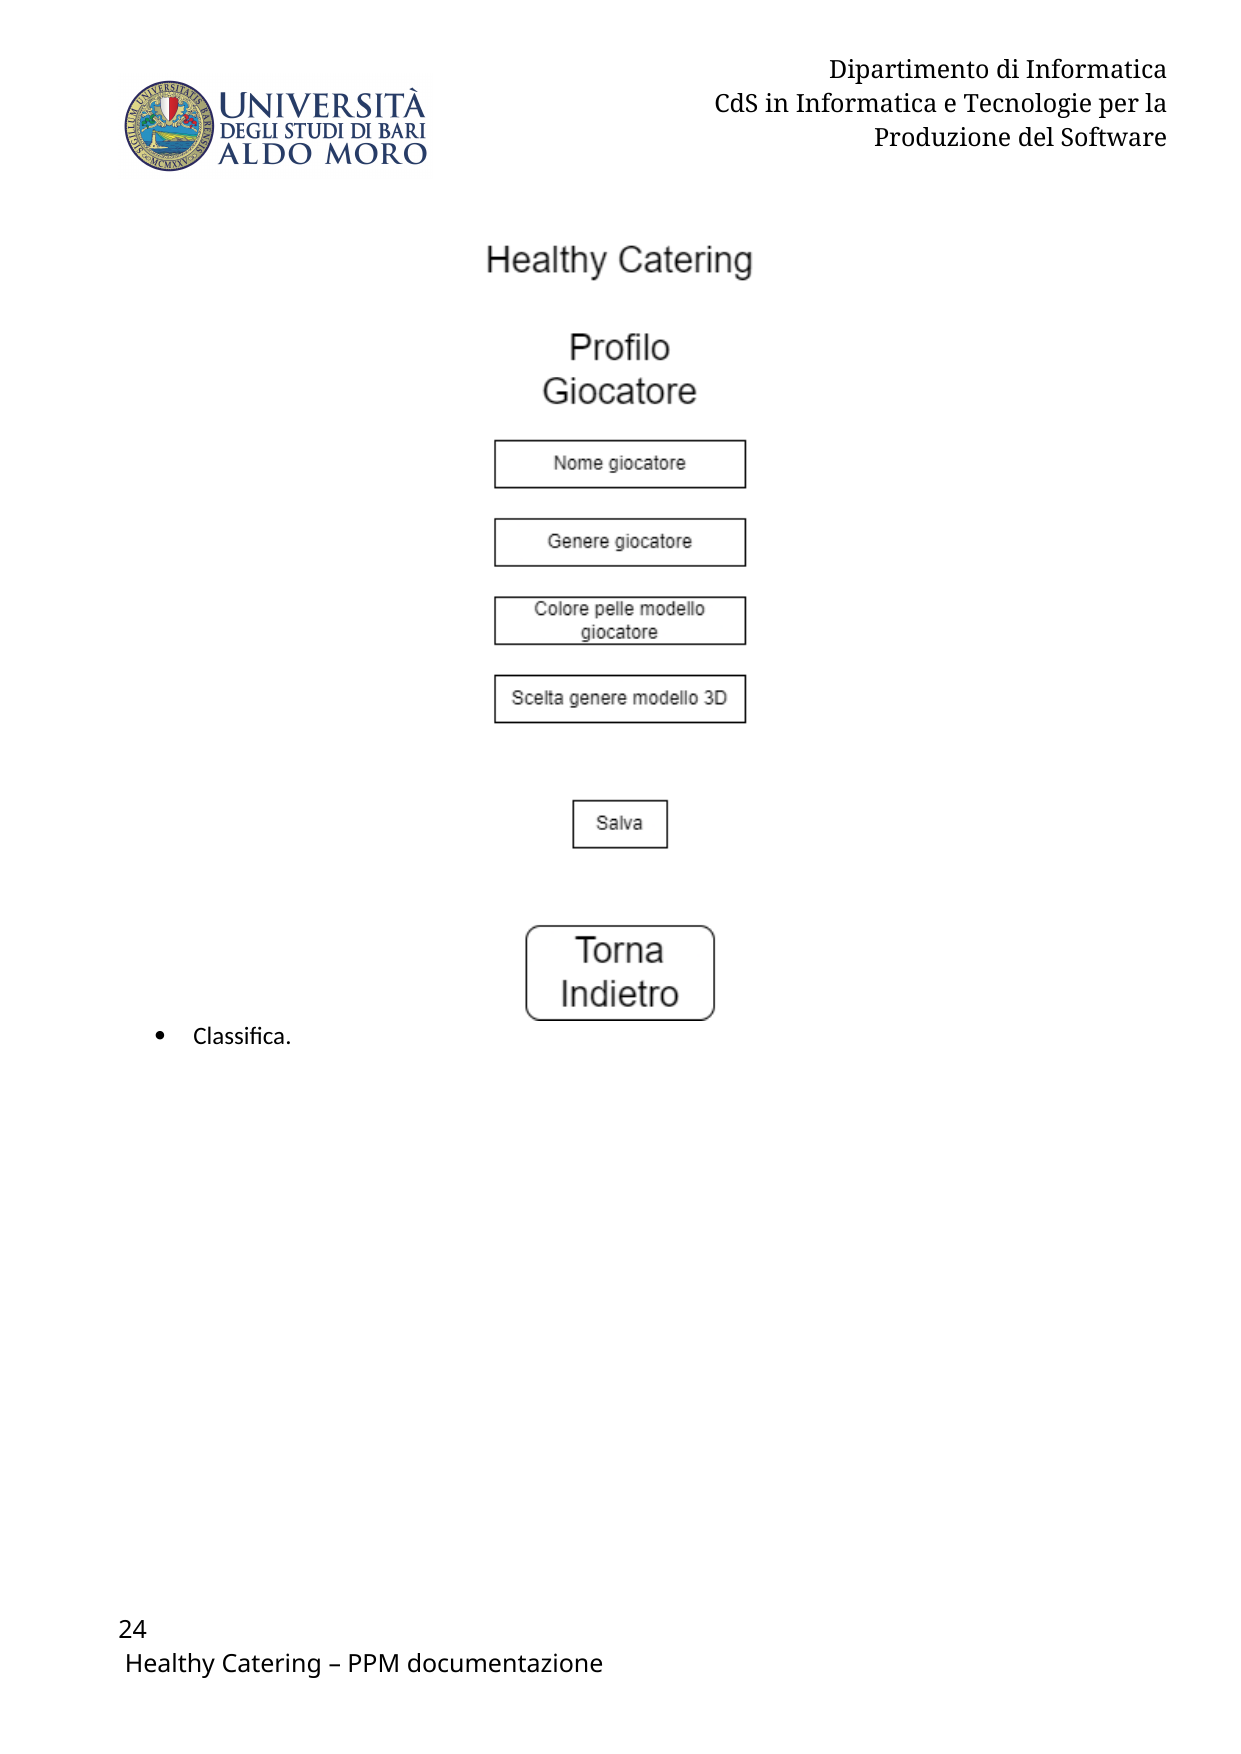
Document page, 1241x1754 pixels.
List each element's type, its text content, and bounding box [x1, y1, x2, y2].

picture [118, 73, 433, 179]
list Classifica. [156, 1020, 1122, 1051]
picture [385, 222, 856, 1021]
